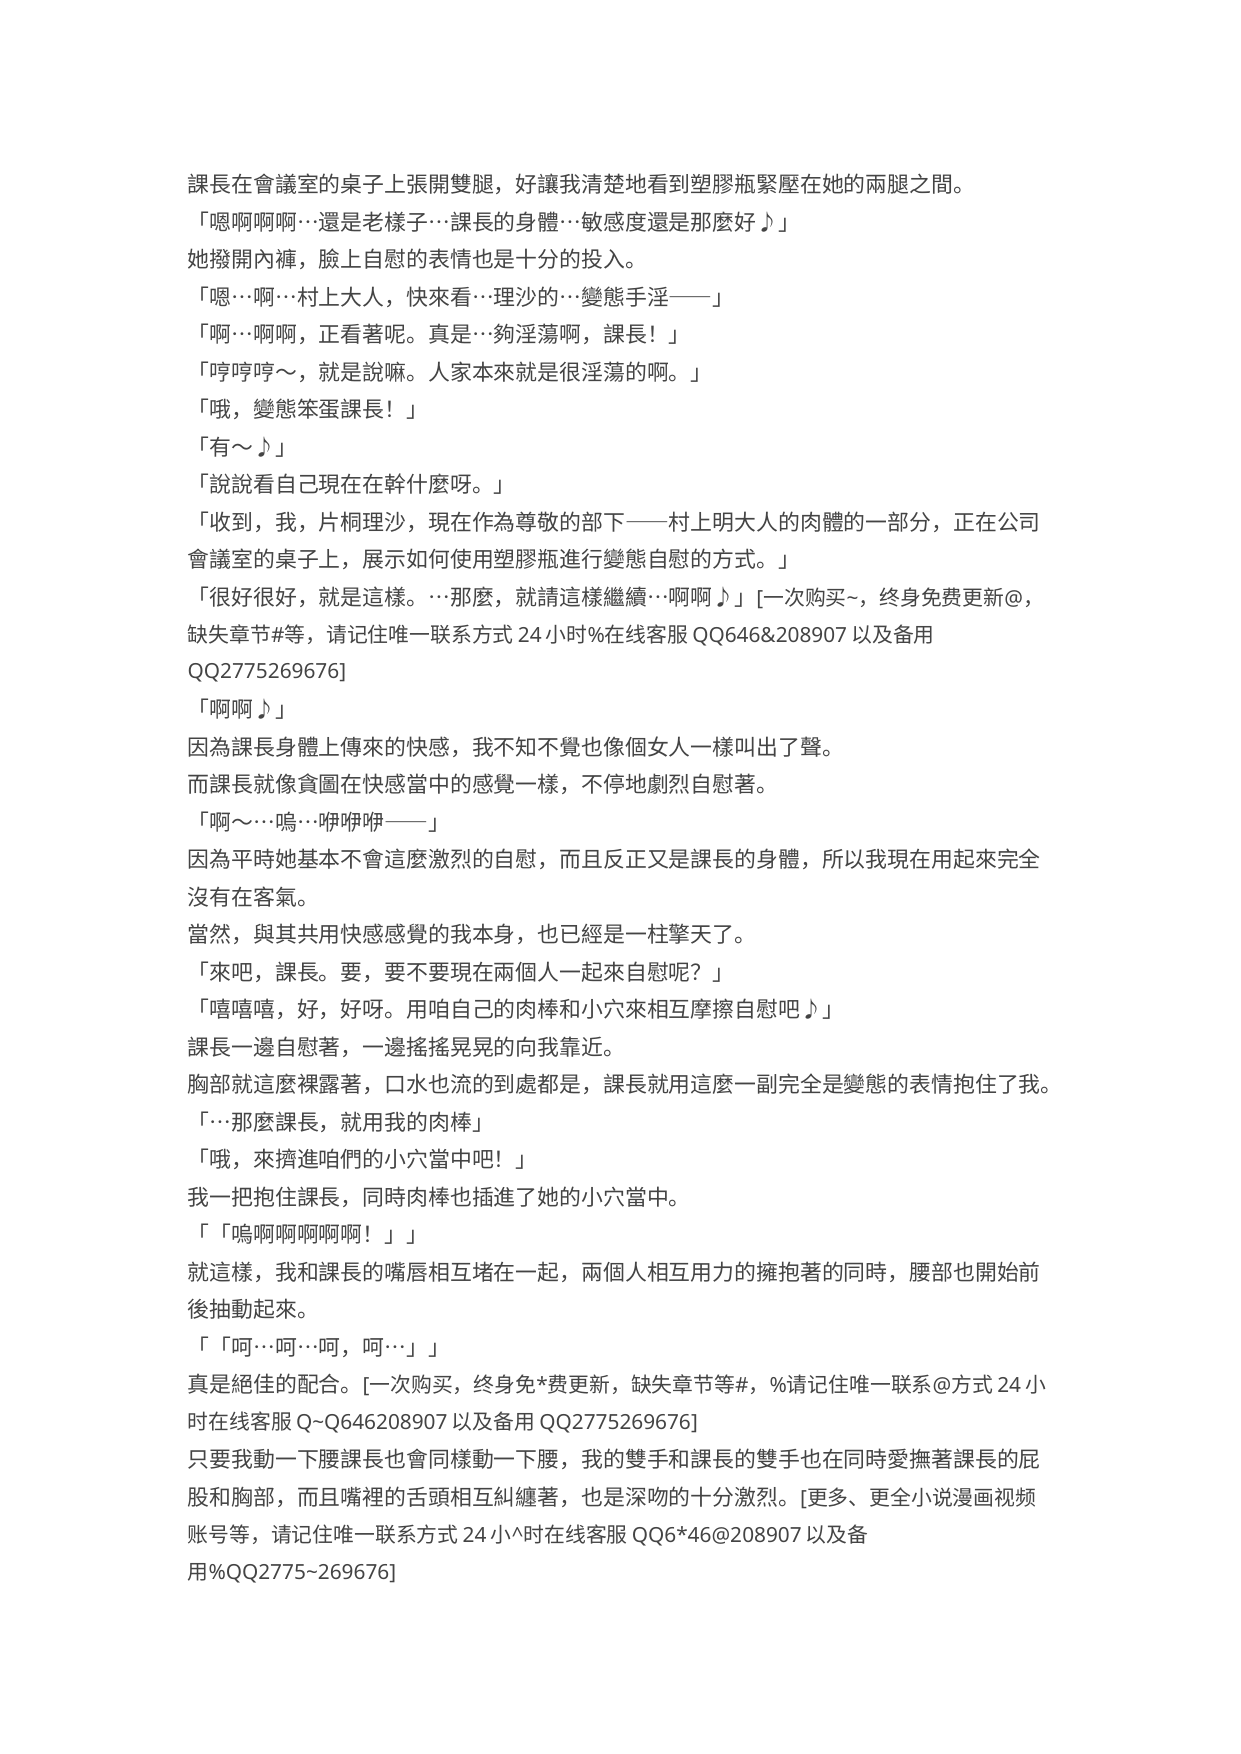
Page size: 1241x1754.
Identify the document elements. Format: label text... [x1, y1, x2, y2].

text 「嘻嘻嘻，好，好呀。用咱自己的肉棒和小穴來相互摩擦自慰吧♪」 [187, 989, 1053, 1027]
text 「嗯啊啊啊…還是老樣子…課長的身體…敏感度還是那麼好♪」 [187, 202, 1053, 239]
text 當然，與其共用快感感覺的我本身，也已經是一柱擎天了。 [187, 914, 1053, 952]
text 「收到，我，片桐理沙，現在作為尊敬的部下——村上明大人的肉體的一部分，正在公司會議室的桌子上，展示如何使用塑膠瓶進行變態自慰的方式。」 [187, 502, 1053, 577]
text 「「嗚啊啊啊啊啊！」」 [187, 1214, 1053, 1252]
text 「哦，變態笨蛋課長！」 [187, 389, 1053, 427]
text 「「呵…呵…呵，呵…」」 [187, 1327, 1053, 1364]
text 「啊啊♪」 [187, 689, 1053, 727]
text 真是絕佳的配合。[一次购买，终身免*费更新，缺失章节等#，%请记住唯一联系@方式24小时在线客服Q~Q646208907以及备用QQ2775269676] [187, 1364, 1053, 1439]
text 而課長就像貪圖在快感當中的感覺一樣，不停地劇烈自慰著。 [187, 764, 1053, 802]
text 「來吧，課長。要，要不要現在兩個人一起來自慰呢？」 [187, 952, 1053, 989]
text 「哼哼哼～，就是說嘛。人家本來就是很淫蕩的啊。」 [187, 352, 1053, 389]
text 我一把抱住課長，同時肉棒也插進了她的小穴當中。 [187, 1177, 1053, 1214]
text 「有～♪」 [187, 427, 1053, 464]
text 胸部就這麼裸露著，口水也流的到處都是，課長就用這麼一副完全是變態的表情抱住了我。 [187, 1064, 1053, 1102]
text 因為課長身體上傳來的快感，我不知不覺也像個女人一樣叫出了聲。 [187, 727, 1053, 764]
text 「哦，來擠進咱們的小穴當中吧！」 [187, 1139, 1053, 1177]
text 因為平時她基本不會這麼激烈的自慰，而且反正又是課長的身體，所以我現在用起來完全沒有在客氣。 [187, 839, 1053, 914]
text 「說說看自己現在在幹什麼呀。」 [187, 464, 1053, 502]
text 「…那麼課長，就用我的肉棒」 [187, 1102, 1053, 1139]
text 「嗯…啊…村上大人，快來看…理沙的…變態手淫——」 [187, 277, 1053, 314]
text 「啊～…嗚…咿咿咿——」 [187, 802, 1053, 839]
text 「啊…啊啊，正看著呢。真是…夠淫蕩啊，課長！」 [187, 314, 1053, 352]
text 課長一邊自慰著，一邊搖搖晃晃的向我靠近。 [187, 1027, 1053, 1064]
text 她撥開內褲，臉上自慰的表情也是十分的投入。 [187, 239, 1053, 277]
text 課長在會議室的桌子上張開雙腿，好讓我清楚地看到塑膠瓶緊壓在她的兩腿之間。 [187, 164, 1053, 202]
text 「很好很好，就是這樣。…那麼，就請這樣繼續…啊啊♪」[一次购买~，终身免费更新@，缺失章节#等，请记住唯一联系方式24小时%在线客服QQ646&208907以及备用QQ2775269676] [187, 577, 1053, 689]
text 只要我動一下腰課長也會同樣動一下腰，我的雙手和課長的雙手也在同時愛撫著課長的屁股和胸部，而且嘴裡的舌頭相互糾纏著，也是深吻的十分激烈。[更多、更全小说漫画视频账号等，请记住唯一联系方式24小^时在线客服QQ6*46@208907以及备用%QQ2775~269676] [187, 1439, 1053, 1589]
text 就這樣，我和課長的嘴唇相互堵在一起，兩個人相互用力的擁抱著的同時，腰部也開始前後抽動起來。 [187, 1252, 1053, 1327]
